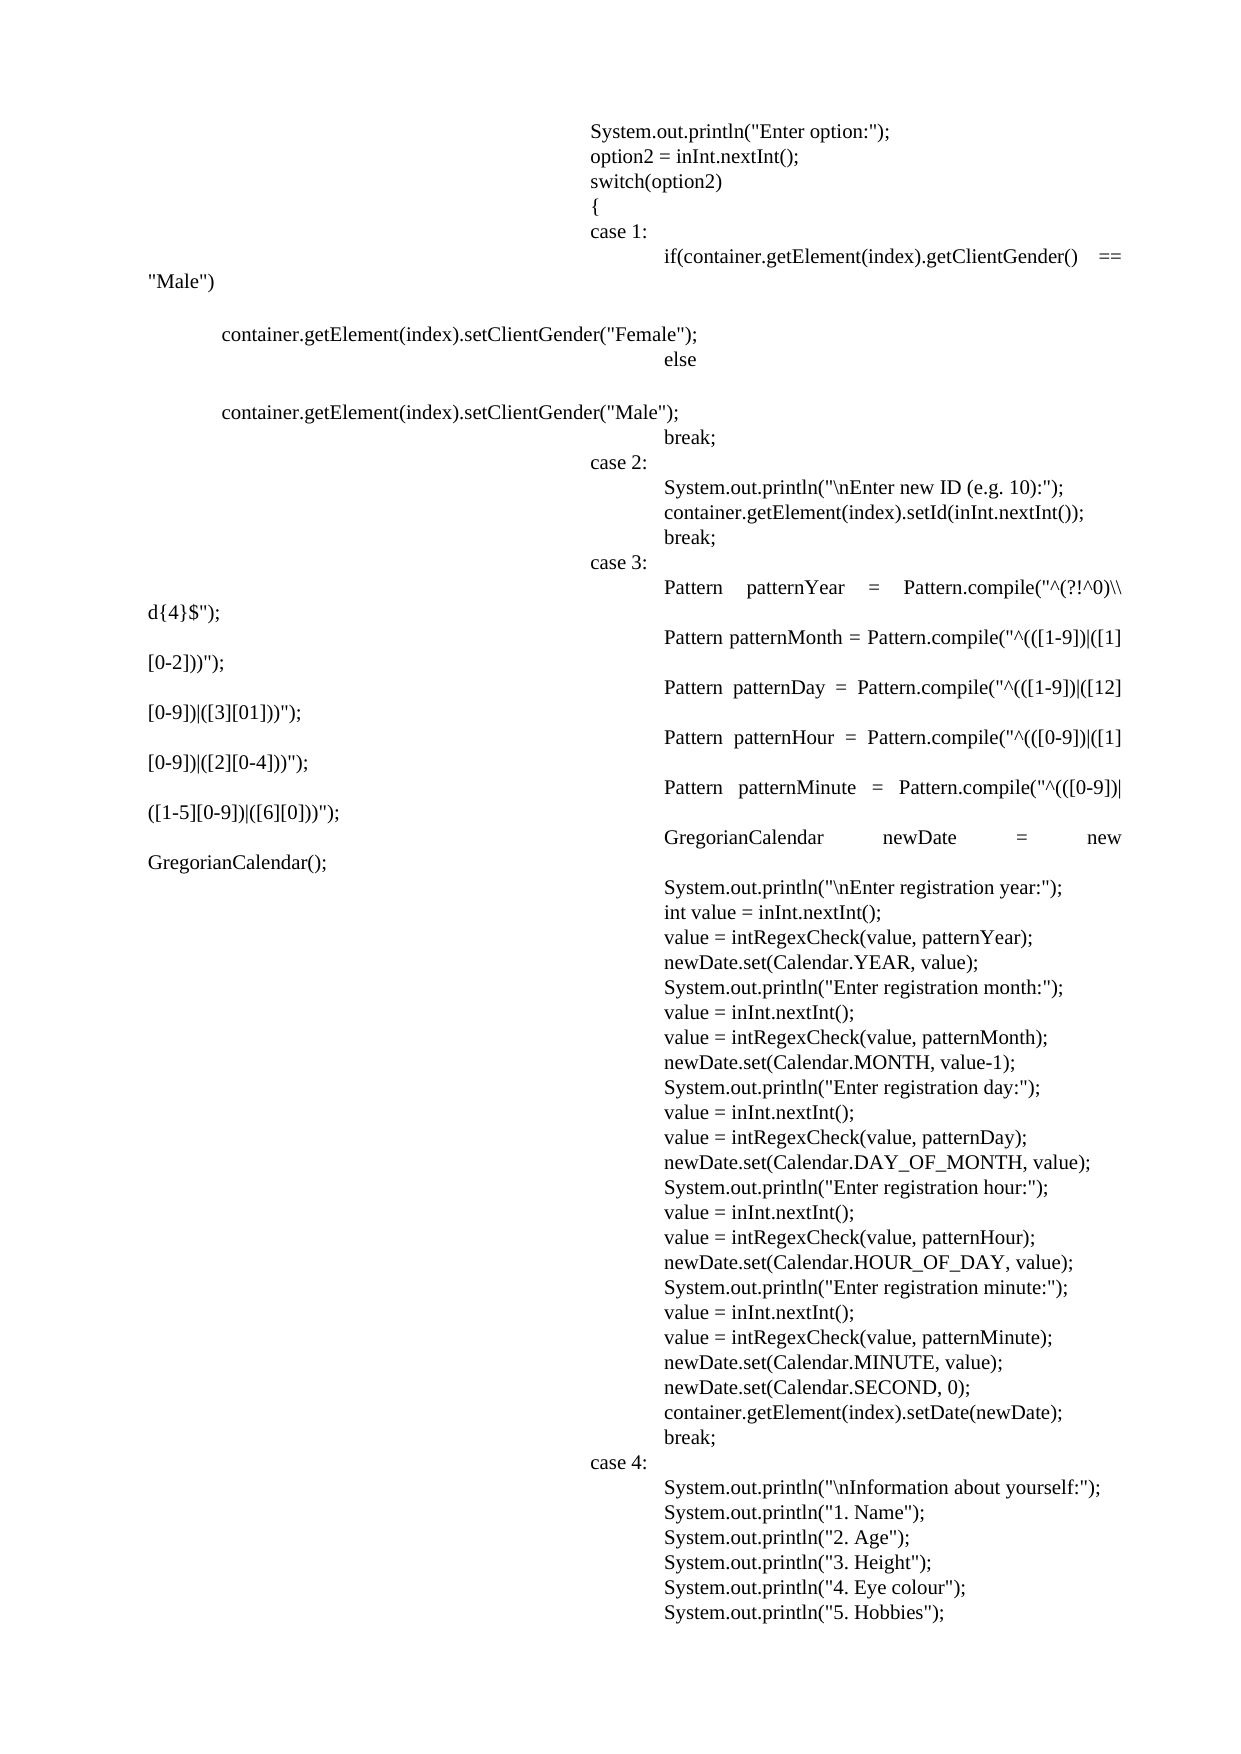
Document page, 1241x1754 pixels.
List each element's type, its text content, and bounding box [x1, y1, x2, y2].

list int value = inInt.nextInt(); [148, 899, 1122, 924]
list case 2: [148, 449, 1122, 474]
list Pattern patternHour = Pattern.compile("^(([0-9])|([1][0-9])|([2][0-4]))"); [148, 724, 1122, 774]
list value = inInt.nextInt(); [148, 999, 1122, 1024]
list container.getElement(index).setClientGender("Male"); [148, 371, 1122, 424]
list if(container.getElement(index).getClientGender() == "Male") [148, 243, 1122, 293]
list switch(option2) [148, 168, 1122, 193]
list break; [148, 524, 1122, 549]
list value = intRegexCheck(value, patternYear); [148, 924, 1122, 949]
list break; [148, 424, 1122, 449]
list GregorianCalendar newDate = new GregorianCalendar(); [148, 824, 1122, 874]
list value = inInt.nextInt(); [148, 1299, 1122, 1324]
list case 1: [148, 218, 1122, 243]
list container.getElement(index).setId(inInt.nextInt()); [148, 499, 1122, 524]
list System.out.println("Enter option:"); [148, 118, 1122, 143]
list System.out.println("Enter registration hour:"); [148, 1174, 1122, 1199]
list value = inInt.nextInt(); [148, 1099, 1122, 1124]
list System.out.println("5. Hobbies"); [148, 1599, 1122, 1624]
list newDate.set(Calendar.HOUR_OF_DAY, value); [148, 1249, 1122, 1274]
list case 4: [148, 1449, 1122, 1474]
list System.out.println("Enter registration day:"); [148, 1074, 1122, 1099]
list Pattern patternYear = Pattern.compile("^(?!^0)\\d{4}$"); [148, 574, 1122, 624]
list else [148, 346, 1122, 371]
list case 3: [148, 549, 1122, 574]
list newDate.set(Calendar.DAY_OF_MONTH, value); [148, 1149, 1122, 1174]
list System.out.println("3. Height"); [148, 1549, 1122, 1574]
list newDate.set(Calendar.MINUTE, value); [148, 1349, 1122, 1374]
list System.out.println("\nEnter registration year:"); [148, 874, 1122, 899]
list Pattern patternDay = Pattern.compile("^(([1-9])|([12][0-9])|([3][01]))"); [148, 674, 1122, 724]
list value = intRegexCheck(value, patternDay); [148, 1124, 1122, 1149]
list value = inInt.nextInt(); [148, 1199, 1122, 1224]
list { [148, 193, 1122, 218]
list option2 = inInt.nextInt(); [148, 143, 1122, 168]
list value = intRegexCheck(value, patternHour); [148, 1224, 1122, 1249]
list System.out.println("\nEnter new ID (e.g. 10):"); [148, 474, 1122, 499]
list value = intRegexCheck(value, patternMinute); [148, 1324, 1122, 1349]
list newDate.set(Calendar.MONTH, value-1); [148, 1049, 1122, 1074]
list Pattern patternMonth = Pattern.compile("^(([1-9])|([1][0-2]))"); [148, 624, 1122, 674]
list System.out.println("4. Eye colour"); [148, 1574, 1122, 1599]
list container.getElement(index).setDate(newDate); [148, 1399, 1122, 1424]
list System.out.println("Enter registration month:"); [148, 974, 1122, 999]
list value = intRegexCheck(value, patternMonth); [148, 1024, 1122, 1049]
list System.out.println("Enter registration minute:"); [148, 1274, 1122, 1299]
list container.getElement(index).setClientGender("Female"); [148, 293, 1122, 346]
list break; [148, 1424, 1122, 1449]
list Pattern patternMinute = Pattern.compile("^(([0-9])|([1-5][0-9])|([6][0]))"); [148, 774, 1122, 824]
list System.out.println("\nInformation about yourself:"); [148, 1474, 1122, 1499]
list newDate.set(Calendar.YEAR, value); [148, 949, 1122, 974]
list newDate.set(Calendar.SECOND, 0); [148, 1374, 1122, 1399]
list System.out.println("2. Age"); [148, 1524, 1122, 1549]
list System.out.println("1. Name"); [148, 1499, 1122, 1524]
